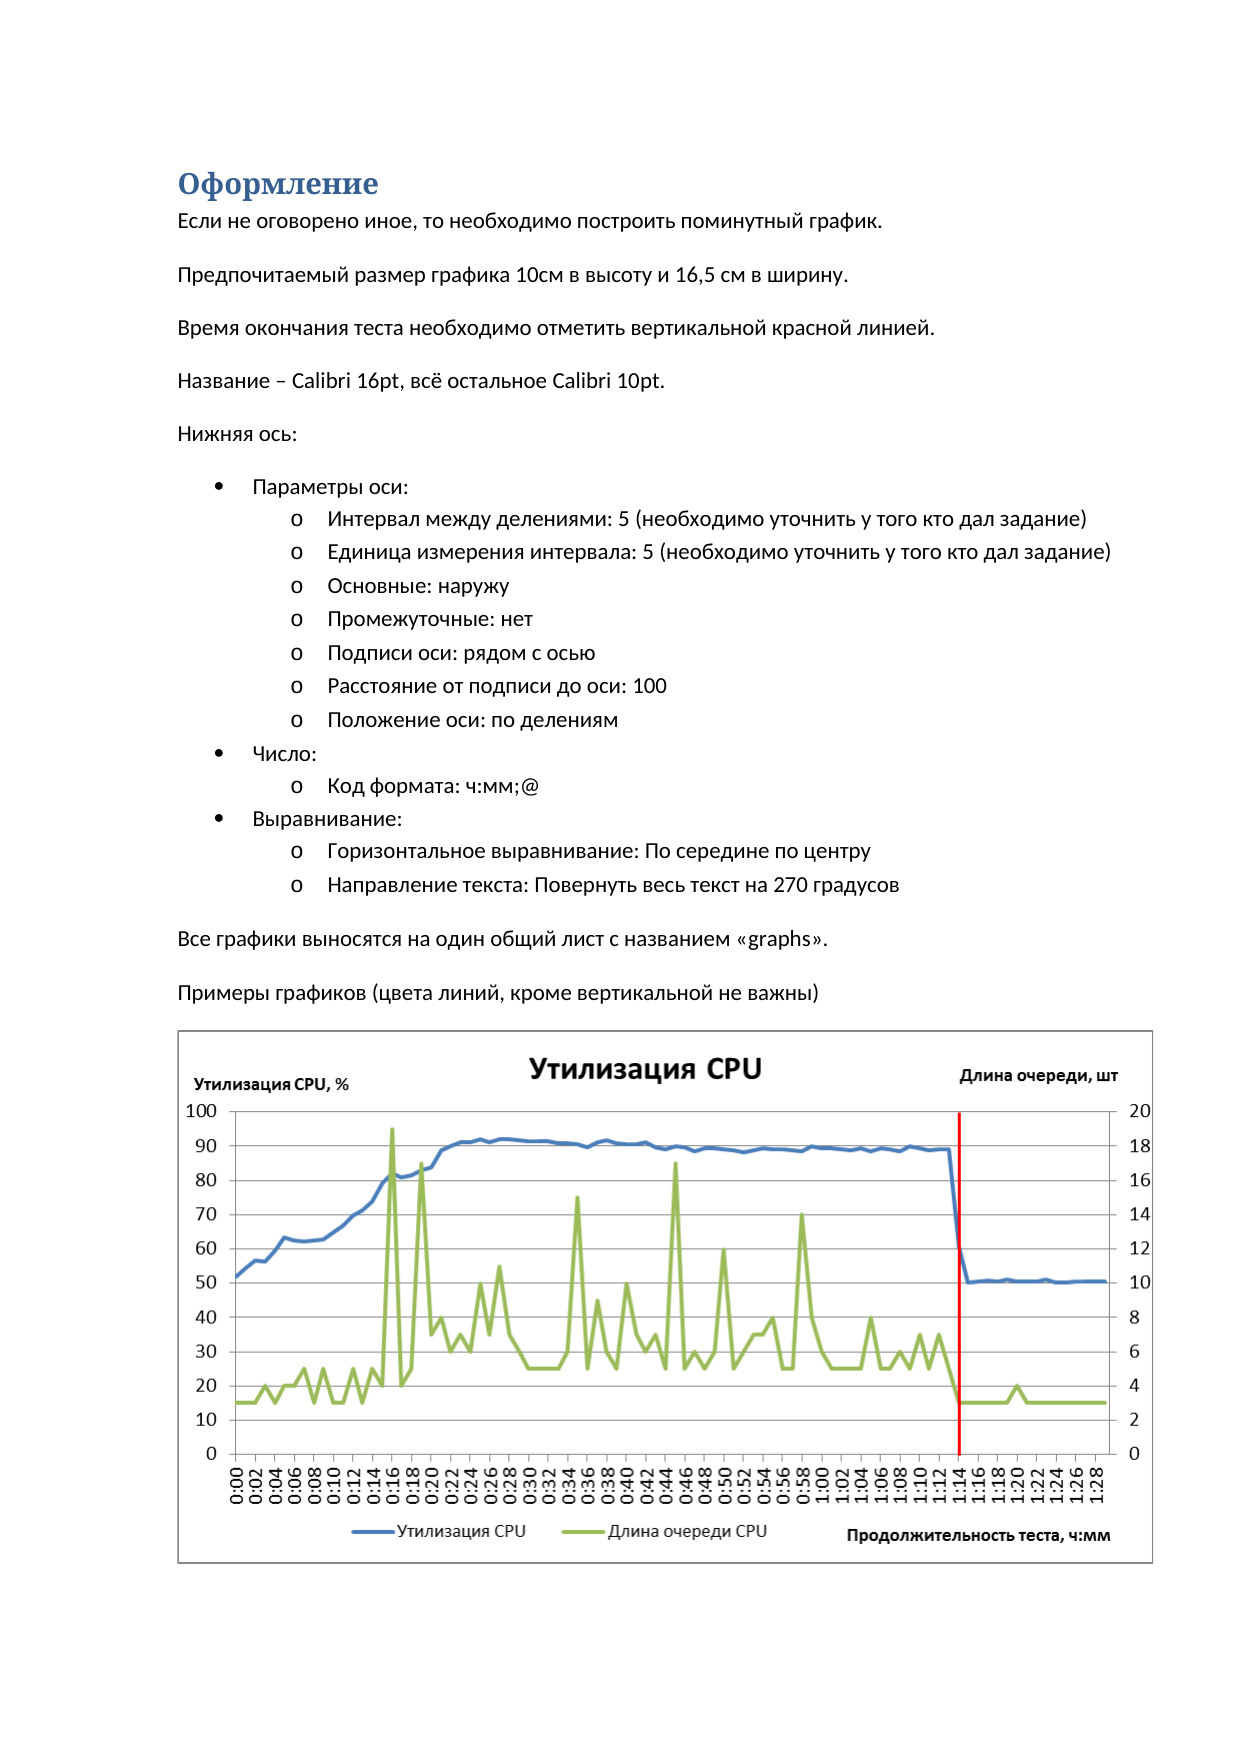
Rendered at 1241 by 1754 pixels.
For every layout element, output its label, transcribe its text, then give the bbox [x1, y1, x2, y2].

text Название – Calibri 16pt, всё остальное Calibri 10pt. [177, 366, 1152, 394]
text Предпочитаемый размер графика 10см в высоту и 16,5 см в ширину. [177, 260, 1152, 288]
text Примеры графиков (цвета линий, кроме вертикальной не важны) [177, 978, 1152, 1006]
list Число: [215, 739, 1152, 767]
list Выравнивание: [215, 804, 1152, 832]
list Положение оси: по делениям [290, 705, 1152, 734]
text Нижняя ось: [177, 419, 1152, 447]
list Расстояние от подписи до оси: 100 [290, 672, 1152, 701]
list Параметры оси: [215, 472, 1152, 500]
text Время окончания теста необходимо отметить вертикальной красной линией. [177, 313, 1152, 341]
list Промежуточные: нет [290, 604, 1152, 634]
list Единица измерения интервала: 5 (необходимо уточнить у того кто дал задание) [290, 537, 1152, 567]
list Горизонтальное выравнивание: По середине по центру [290, 837, 1152, 866]
text Если не оговорено иное, то необходимо построить поминутный график. [177, 207, 1152, 235]
list Код формата: ч:мм;@ [290, 771, 1152, 800]
text Все графики выносятся на один общий лист с названием «graphs». [177, 924, 1152, 953]
list Направление текста: Повернуть весь текст на 270 градусов [290, 870, 1152, 899]
subtitle Оформление [177, 168, 1152, 202]
picture [177, 1030, 1154, 1564]
list Подписи оси: рядом с осью [290, 638, 1152, 667]
list Основные: наружу [290, 571, 1152, 600]
list Интервал между делениями: 5 (необходимо уточнить у того кто дал задание) [290, 504, 1152, 533]
